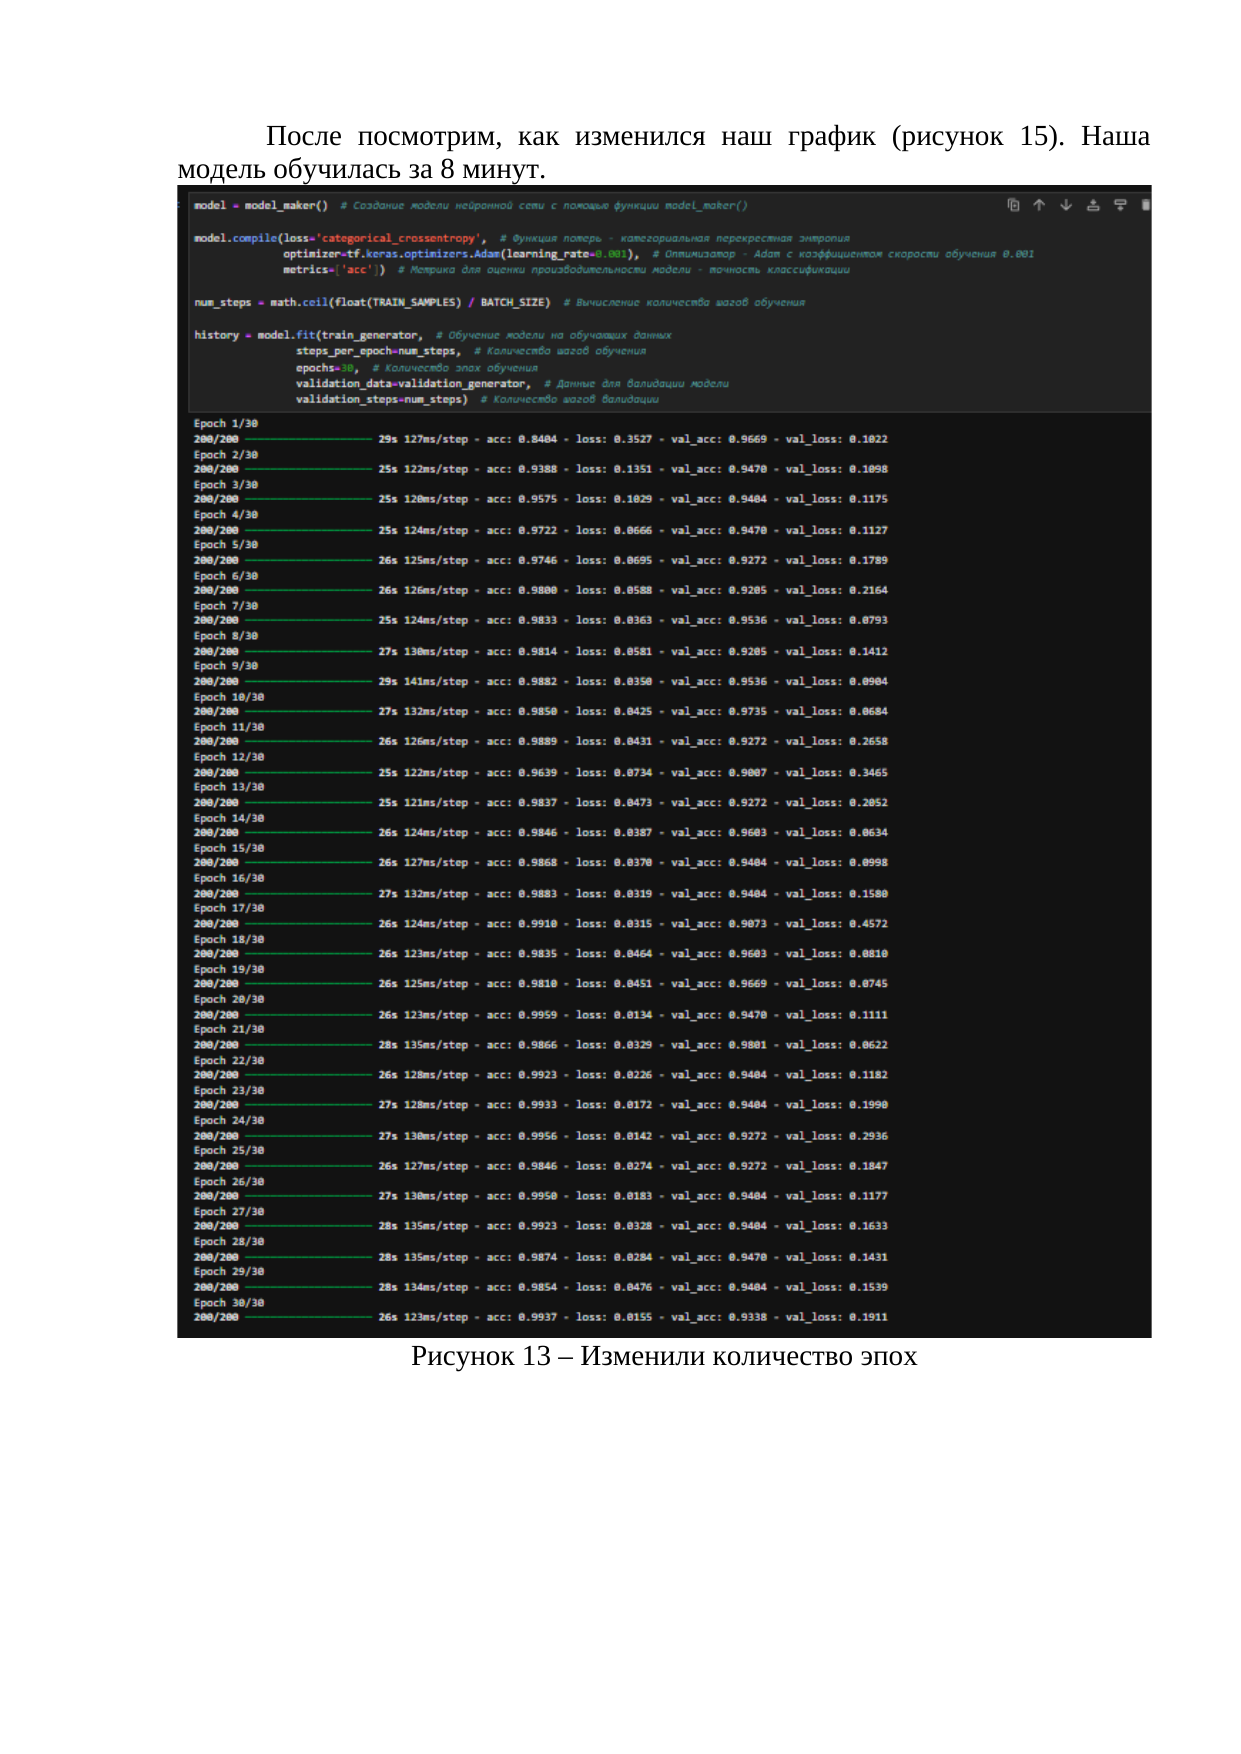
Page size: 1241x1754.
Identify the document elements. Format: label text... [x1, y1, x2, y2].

picture [177, 185, 1152, 1338]
text После посмотрим, как изменился наш график (рисунок 15). Наша модель обучилась за 8 минут. [177, 118, 1152, 185]
text Рисунок 13 – Изменили количество эпох [177, 1338, 1152, 1371]
